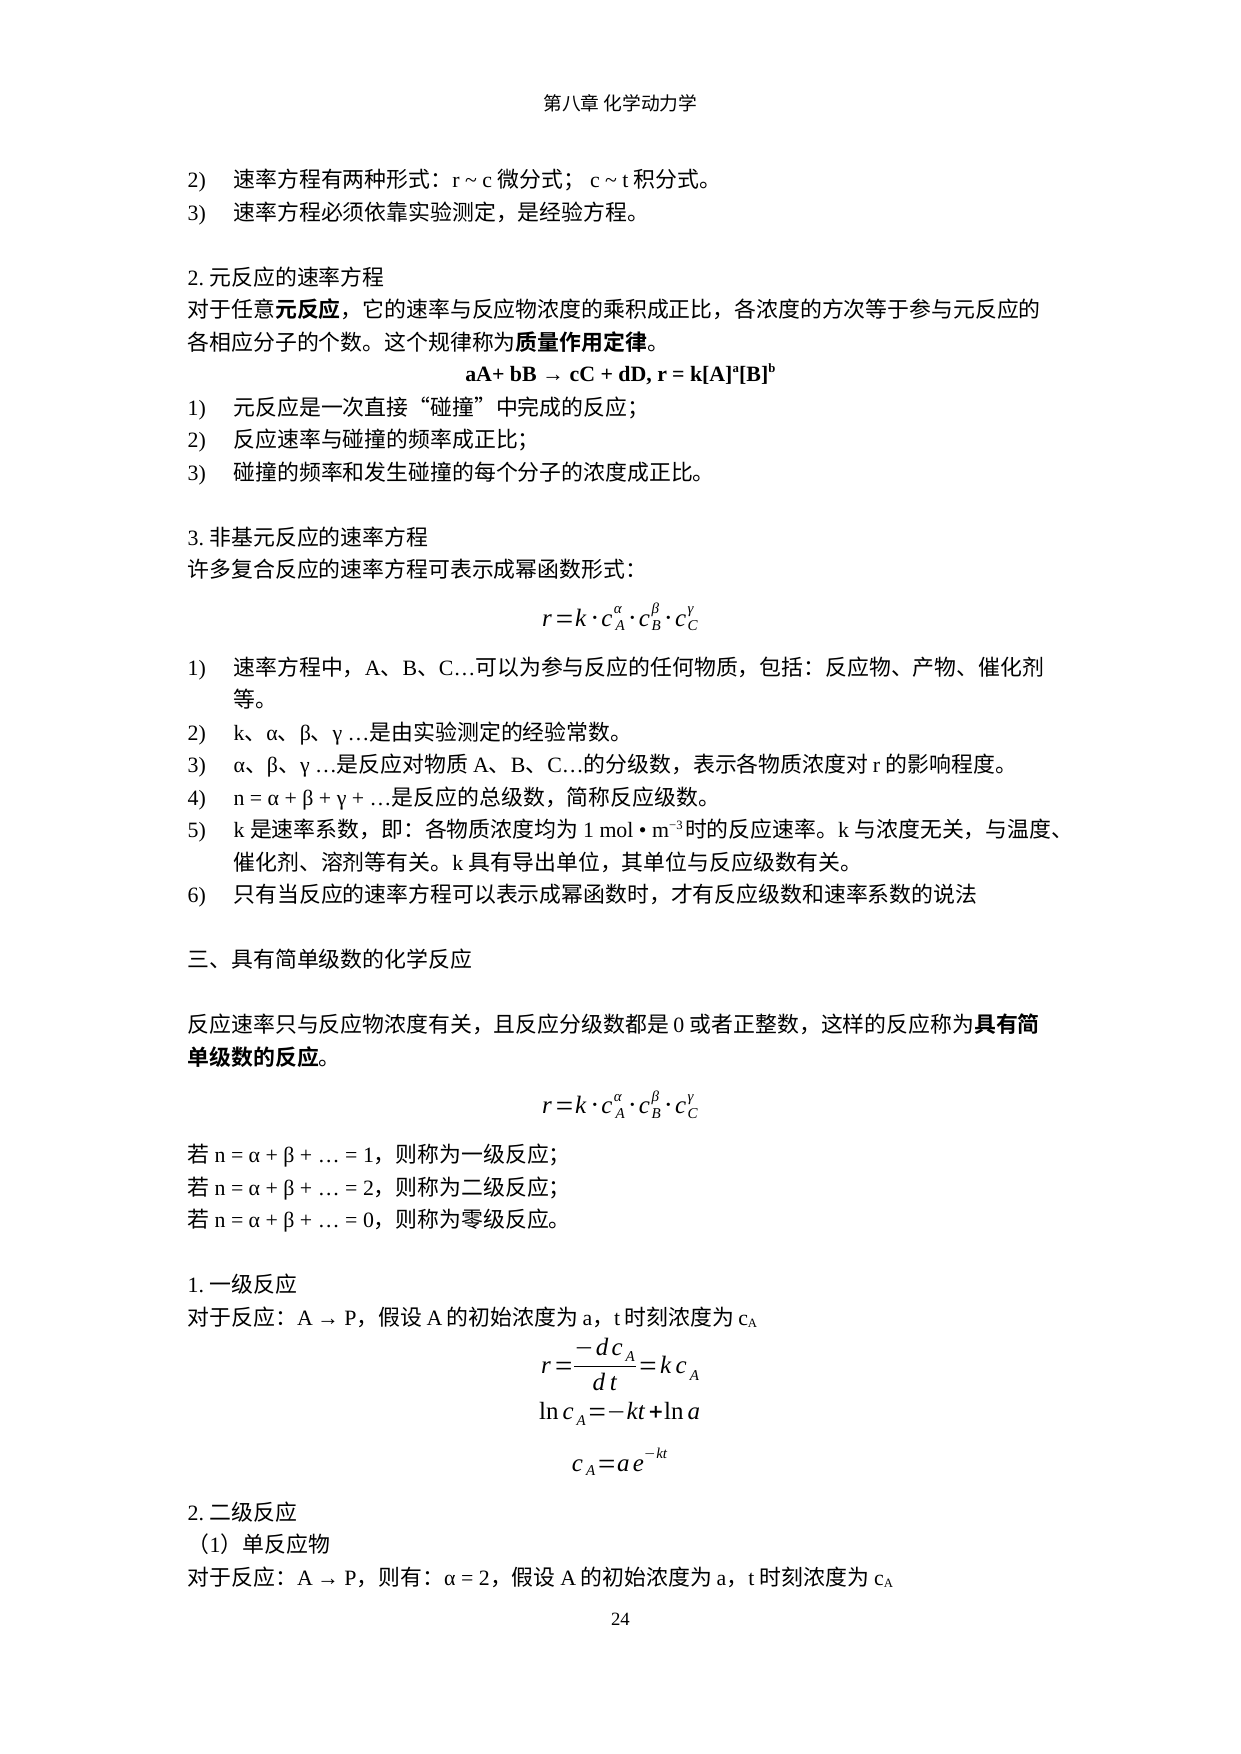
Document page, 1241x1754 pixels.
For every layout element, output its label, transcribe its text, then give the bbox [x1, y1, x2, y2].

text 对于反应：A → P，则有：α = 2，假设 A 的初始浓度为 a，t 时刻浓度为 cA [187, 1559, 1053, 1592]
list α、β、γ …是反应对物质 A、B、C…的分级数，表示各物质浓度对 r 的影响程度。 [187, 747, 1053, 779]
text （1）单反应物 [187, 1527, 1053, 1559]
text 2. 二级反应 [187, 1494, 1053, 1527]
list 速率方程中，A、B、C…可以为参与反应的任何物质，包括：反应物、产物、催化剂等。 [187, 649, 1053, 714]
list k 是速率系数，即：各物质浓度均为 1 mol • m−3时的反应速率。k 与浓度无关，与温度、催化剂、溶剂等有关。k 具有导出单位，其单位与反应级数有关。 [187, 812, 1053, 877]
text 三、具有简单级数的化学反应 [187, 942, 1053, 974]
list 碰撞的频率和发生碰撞的每个分子的浓度成正比。 [187, 454, 1053, 487]
list n = α + β + γ + …是反应的总级数，简称反应级数。 [187, 779, 1053, 812]
text 许多复合反应的速率方程可表示成幂函数形式： [187, 552, 1053, 584]
text 若 n = α + β + … = 0，则称为零级反应。 [187, 1202, 1053, 1234]
list 速率方程必须依靠实验测定，是经验方程。 [187, 194, 1053, 227]
list 只有当反应的速率方程可以表示成幂函数时，才有反应级数和速率系数的说法 [187, 877, 1053, 909]
text 若 n = α + β + … = 1，则称为一级反应； [187, 1137, 1053, 1169]
text 3. 非基元反应的速率方程 [187, 519, 1053, 552]
text aA+ bB → cC + dD, r = k[A]a[B]b [187, 357, 1053, 389]
text 1. 一级反应 [187, 1267, 1053, 1299]
list 元反应是一次直接“碰撞”中完成的反应； [187, 389, 1053, 422]
list k、α、β、γ …是由实验测定的经验常数。 [187, 714, 1053, 747]
list 反应速率与碰撞的频率成正比； [187, 422, 1053, 454]
list 速率方程有两种形式：r ~ c 微分式； c ~ t 积分式。 [187, 162, 1053, 194]
text 反应速率只与反应物浓度有关，且反应分级数都是0 或者正整数，这样的反应称为具有简单级数的反应。 [187, 1007, 1053, 1072]
text 2. 元反应的速率方程 [187, 259, 1053, 292]
text 若 n = α + β + … = 2，则称为二级反应； [187, 1169, 1053, 1202]
text 对于反应：A → P，假设A的初始浓度为a，t时刻浓度为cA [187, 1299, 1053, 1332]
text 对于任意元反应，它的速率与反应物浓度的乘积成正比，各浓度的方次等于参与元反应的各相应分子的个数。这个规律称为质量作用定律。 [187, 292, 1053, 357]
